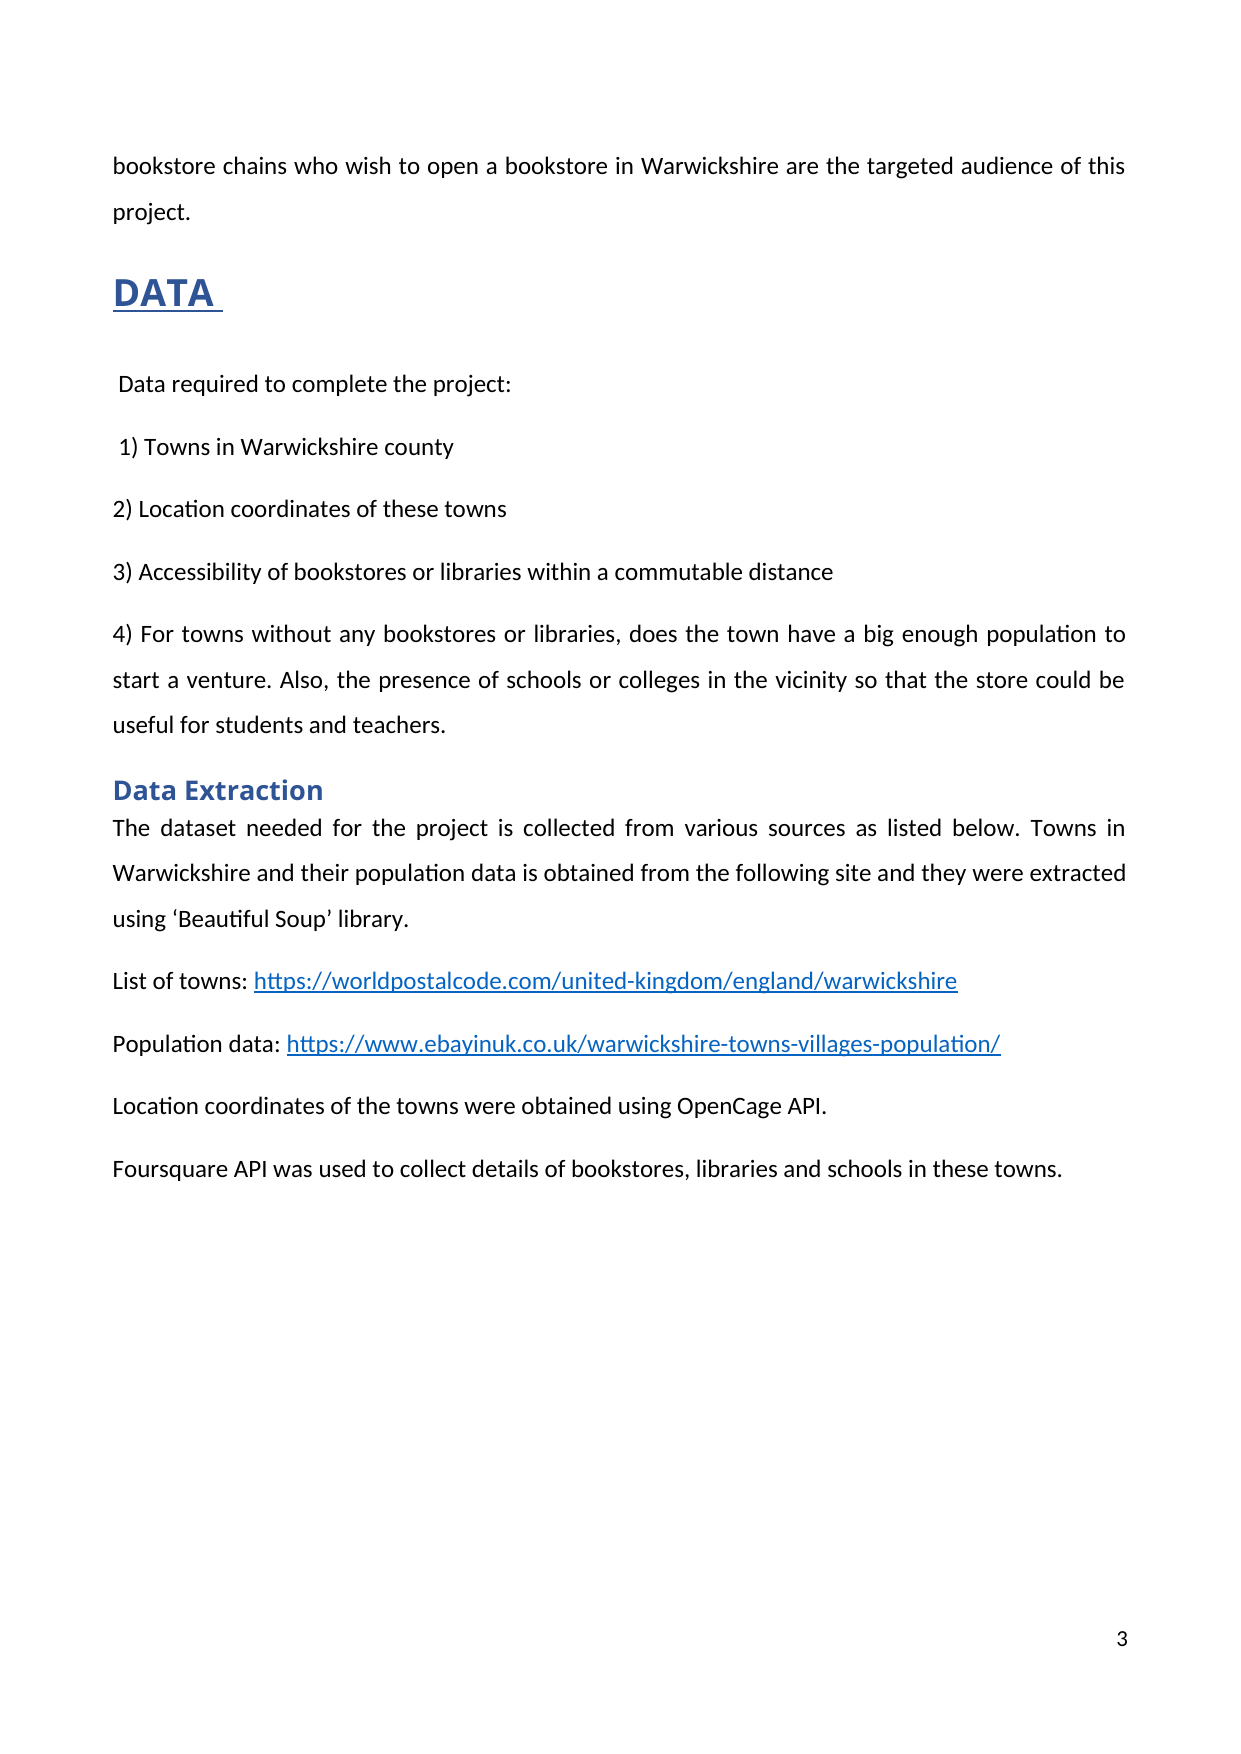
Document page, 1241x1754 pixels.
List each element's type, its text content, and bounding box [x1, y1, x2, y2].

subtitle DATA [112, 266, 1128, 317]
text Location coordinates of the towns were obtained using OpenCage API. [112, 1090, 1128, 1121]
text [112, 150, 1128, 226]
text 3) Accessibility of bookstores or libraries within a commutable distance [112, 556, 1128, 586]
text 1) Towns in Warwickshire county [112, 431, 1128, 461]
subtitle Data Extraction [112, 772, 1128, 809]
text Population data: https://www.ebayinuk.co.uk/warwickshire-towns-villages-population/ [112, 1028, 1128, 1058]
text The dataset needed for the project is collected from various sources as listed below. Towns in Warwickshire and their population data is obtained from the following site and they were extracted using ‘Beautiful Soup’ library. [112, 812, 1128, 934]
text Data required to complete the project: [112, 368, 1128, 399]
text List of towns: https://worldpostalcode.com/united-kingdom/england/warwickshire [112, 966, 1128, 996]
text Foursquare API was used to collect details of bookstores, libraries and schools in these towns. [112, 1153, 1128, 1183]
text 2) Location coordinates of these towns [112, 493, 1128, 524]
text 4) For towns without any bookstores or libraries, does the town have a big enough population to start a venture. Also, the presence of schools or colleges in the vicinity so that the store could be useful for students and teachers. [112, 618, 1128, 740]
